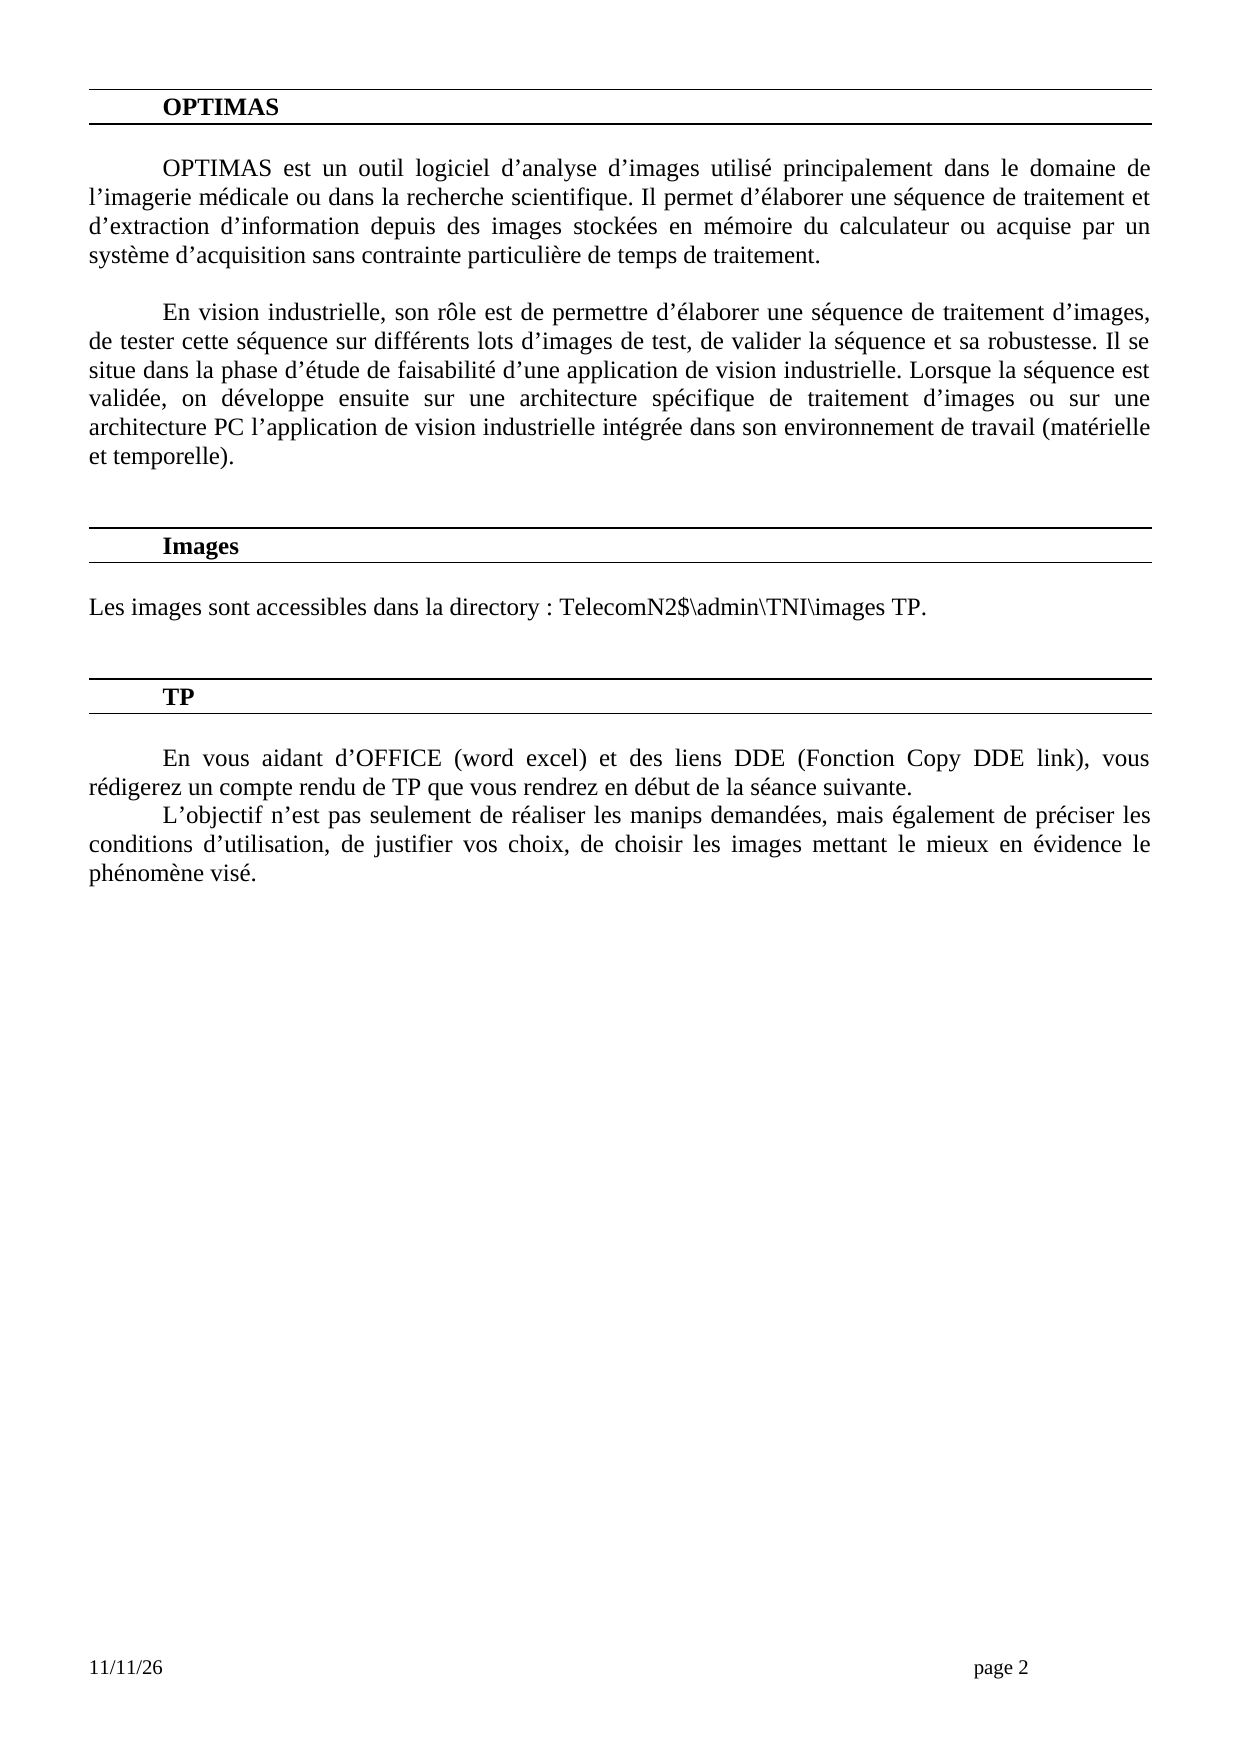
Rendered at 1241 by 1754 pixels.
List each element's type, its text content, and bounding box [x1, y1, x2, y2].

text OPTIMAS [89, 90, 1152, 123]
text Les images sont accessibles dans la directory : TelecomN2$\admin\TNI\images TP. [89, 592, 1152, 621]
text Images [89, 529, 1152, 562]
text TP [89, 680, 1152, 713]
text L’objectif n’est pas seulement de réaliser les manips demandées, mais également de préciser les conditions d’utilisation, de justifier vos choix, de choisir les images mettant le mieux en évidence le phénomène visé. [89, 801, 1152, 887]
text En vous aidant d’OFFICE (word excel) et des liens DDE (Fonction Copy DDE link), vous rédigerez un compte rendu de TP que vous rendrez en début de la séance suivante. [89, 743, 1152, 801]
text OPTIMAS est un outil logiciel d’analyse d’images utilisé principalement dans le domaine de l’imagerie médicale ou dans la recherche scientifique. Il permet d’élaborer une séquence de traitement et d’extraction d’information depuis des images stockées en mémoire du calculateur ou acquise par un système d’acquisition sans contrainte particulière de temps de traitement. [89, 153, 1152, 268]
text En vision industrielle, son rôle est de permettre d’élaborer une séquence de traitement d’images, de tester cette séquence sur différents lots d’images de test, de valider la séquence et sa robustesse. Il se situe dans la phase d’étude de faisabilité d’une application de vision industrielle. Lorsque la séquence est validée, on développe ensuite sur une architecture spécifique de traitement d’images ou sur une architecture PC l’application de vision industrielle intégrée dans son environnement de travail (matérielle et temporelle). [89, 297, 1152, 470]
